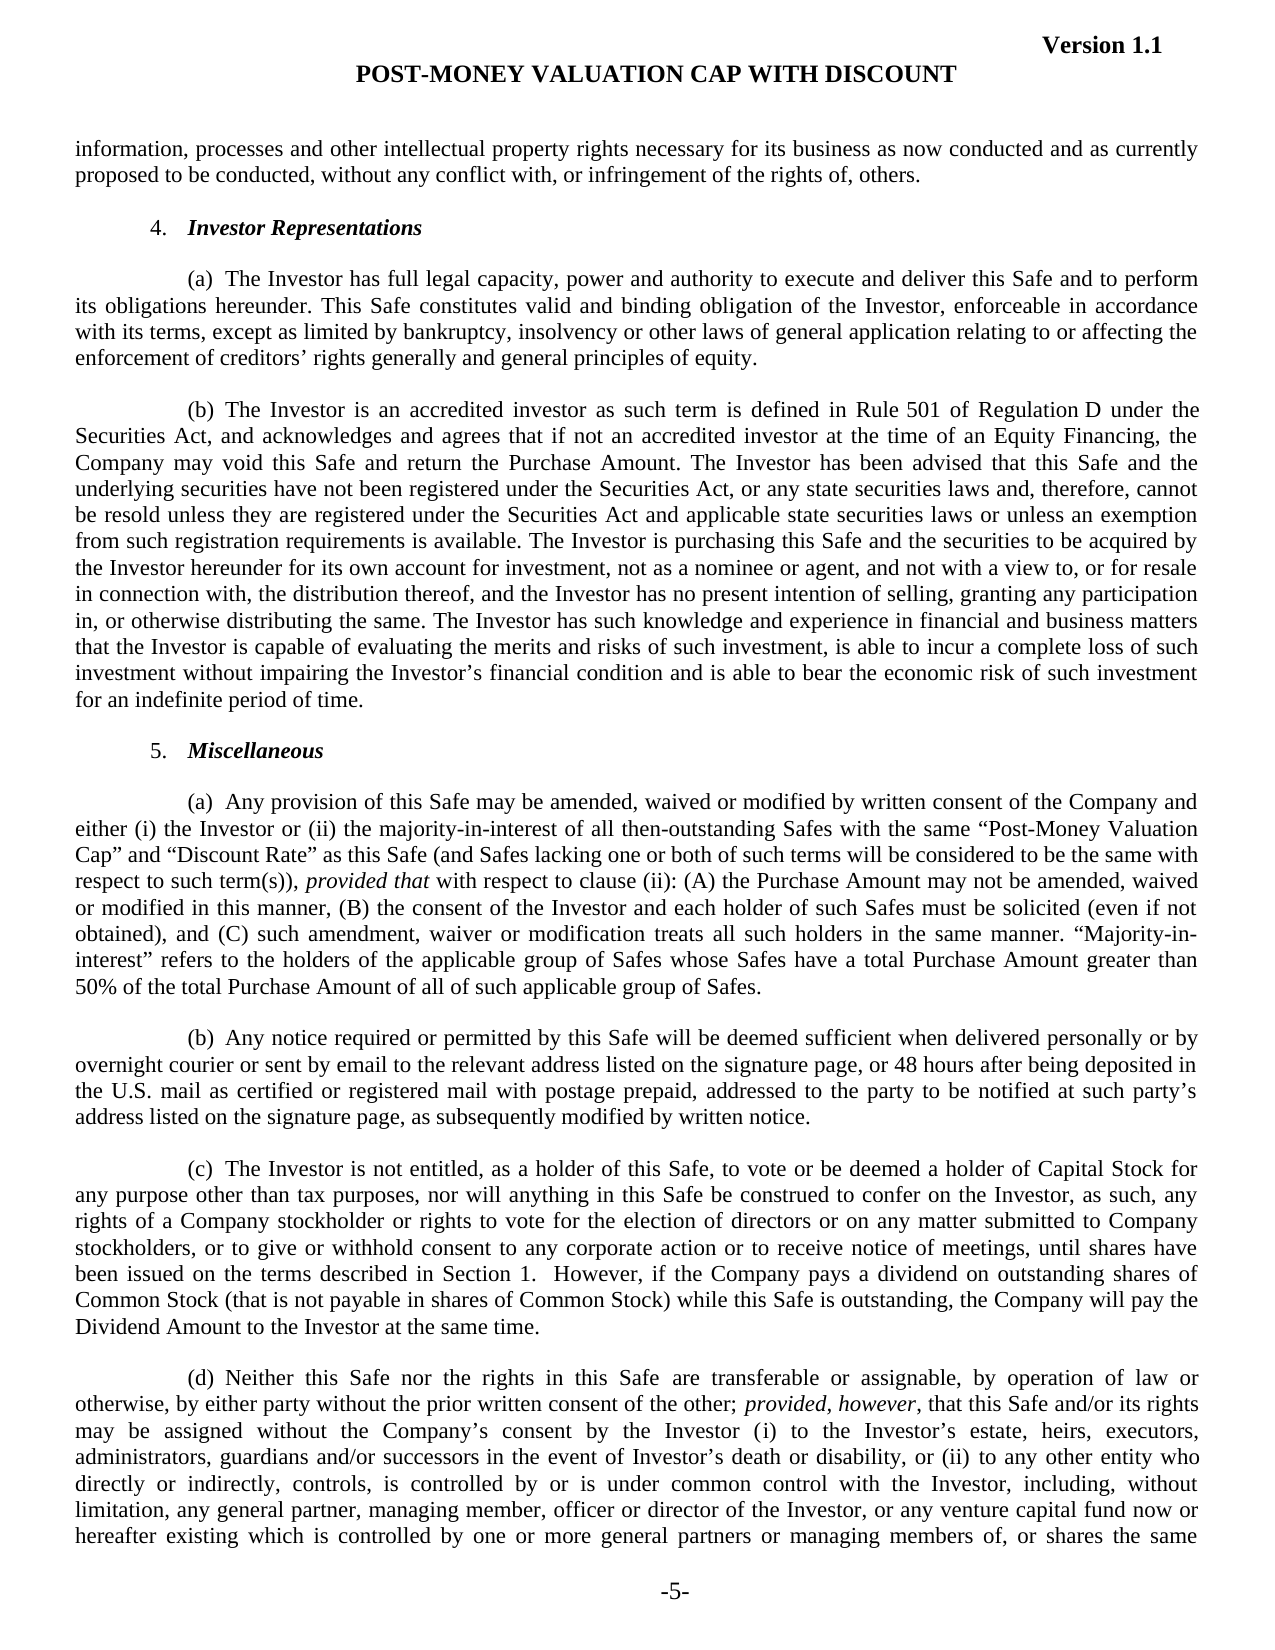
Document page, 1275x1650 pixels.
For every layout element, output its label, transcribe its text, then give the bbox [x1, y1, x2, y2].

text (c) The Investor is not entitled, as a holder of this Safe, to vote or be deemed a holder of Capital Stock for any purpose other than tax purposes, nor will anything in this Safe be construed to confer on the Investor, as such, any rights of a Company stockholder or rights to vote for the election of directors or on any matter submitted to Company stockholders, or to give or withhold consent to any corporate action or to receive notice of meetings, until shares have been issued on the terms described in Section 1. However, if the Company pays a dividend on outstanding shares of Common Stock (that is not payable in shares of Common Stock) while this Safe is outstanding, the Company will pay the Dividend Amount to the Investor at the same time. [75, 1155, 1200, 1339]
text 5. Miscellaneous [75, 737, 1200, 763]
text 4. Investor Representations [75, 214, 1200, 240]
text (b) The Investor is an accredited investor as such term is defined in Rule 501 of Regulation D under the Securities Act, and acknowledges and agrees that if not an accredited investor at the time of an Equity Financing, the Company may void this Safe and return the Purchase Amount. The Investor has been advised that this Safe and the underlying securities have not been registered under the Securities Act, or any state securities laws and, therefore, cannot be resold unless they are registered under the Securities Act and applicable state securities laws or unless an exemption from such registration requirements is available. The Investor is purchasing this Safe and the securities to be acquired by the Investor hereunder for its own account for investment, not as a nominee or agent, and not with a view to, or for resale in connection with, the distribution thereof, and the Investor has no present intention of selling, granting any participation in, or otherwise distributing the same. The Investor has such knowledge and experience in financial and business matters that the Investor is capable of evaluating the merits and risks of such investment, is able to incur a complete loss of such investment without impairing the Investor’s financial condition and is able to bear the economic risk of such investment for an indefinite period of time. [75, 396, 1200, 712]
text (b) Any notice required or permitted by this Safe will be deemed sufficient when delivered personally or by overnight courier or sent by email to the relevant address listed on the signature page, or 48 hours after being deposited in the U.S. mail as certified or registered mail with postage prepaid, addressed to the party to be notified at such party’s address listed on the signature page, as subsequently modified by written notice. [75, 1024, 1200, 1130]
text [75, 135, 1200, 188]
text (a) Any provision of this Safe may be amended, waived or modified by written consent of the Company and either (i) the Investor or (ii) the majority-in-interest of all then-outstanding Safes with the same “Post-Money Valuation Cap” and “Discount Rate” as this Safe (and Safes lacking one or both of such terms will be considered to be the same with respect to such term(s)), provided that with respect to clause (ii): (A) the Purchase Amount may not be amended, waived or modified in this manner, (B) the consent of the Investor and each holder of such Safes must be solicited (even if not obtained), and (C) such amendment, waiver or modification treats all such holders in the same manner. “Majority-in-interest” refers to the holders of the applicable group of Safes whose Safes have a total Purchase Amount greater than 50% of the total Purchase Amount of all of such applicable group of Safes. [75, 788, 1200, 999]
text (a) The Investor has full legal capacity, power and authority to execute and deliver this Safe and to perform its obligations hereunder. This Safe constitutes valid and binding obligation of the Investor, enforceable in accordance with its terms, except as limited by bankruptcy, insolvency or other laws of general application relating to or affecting the enforcement of creditors’ rights generally and general principles of equity. [75, 265, 1200, 371]
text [75, 1443, 1200, 1549]
